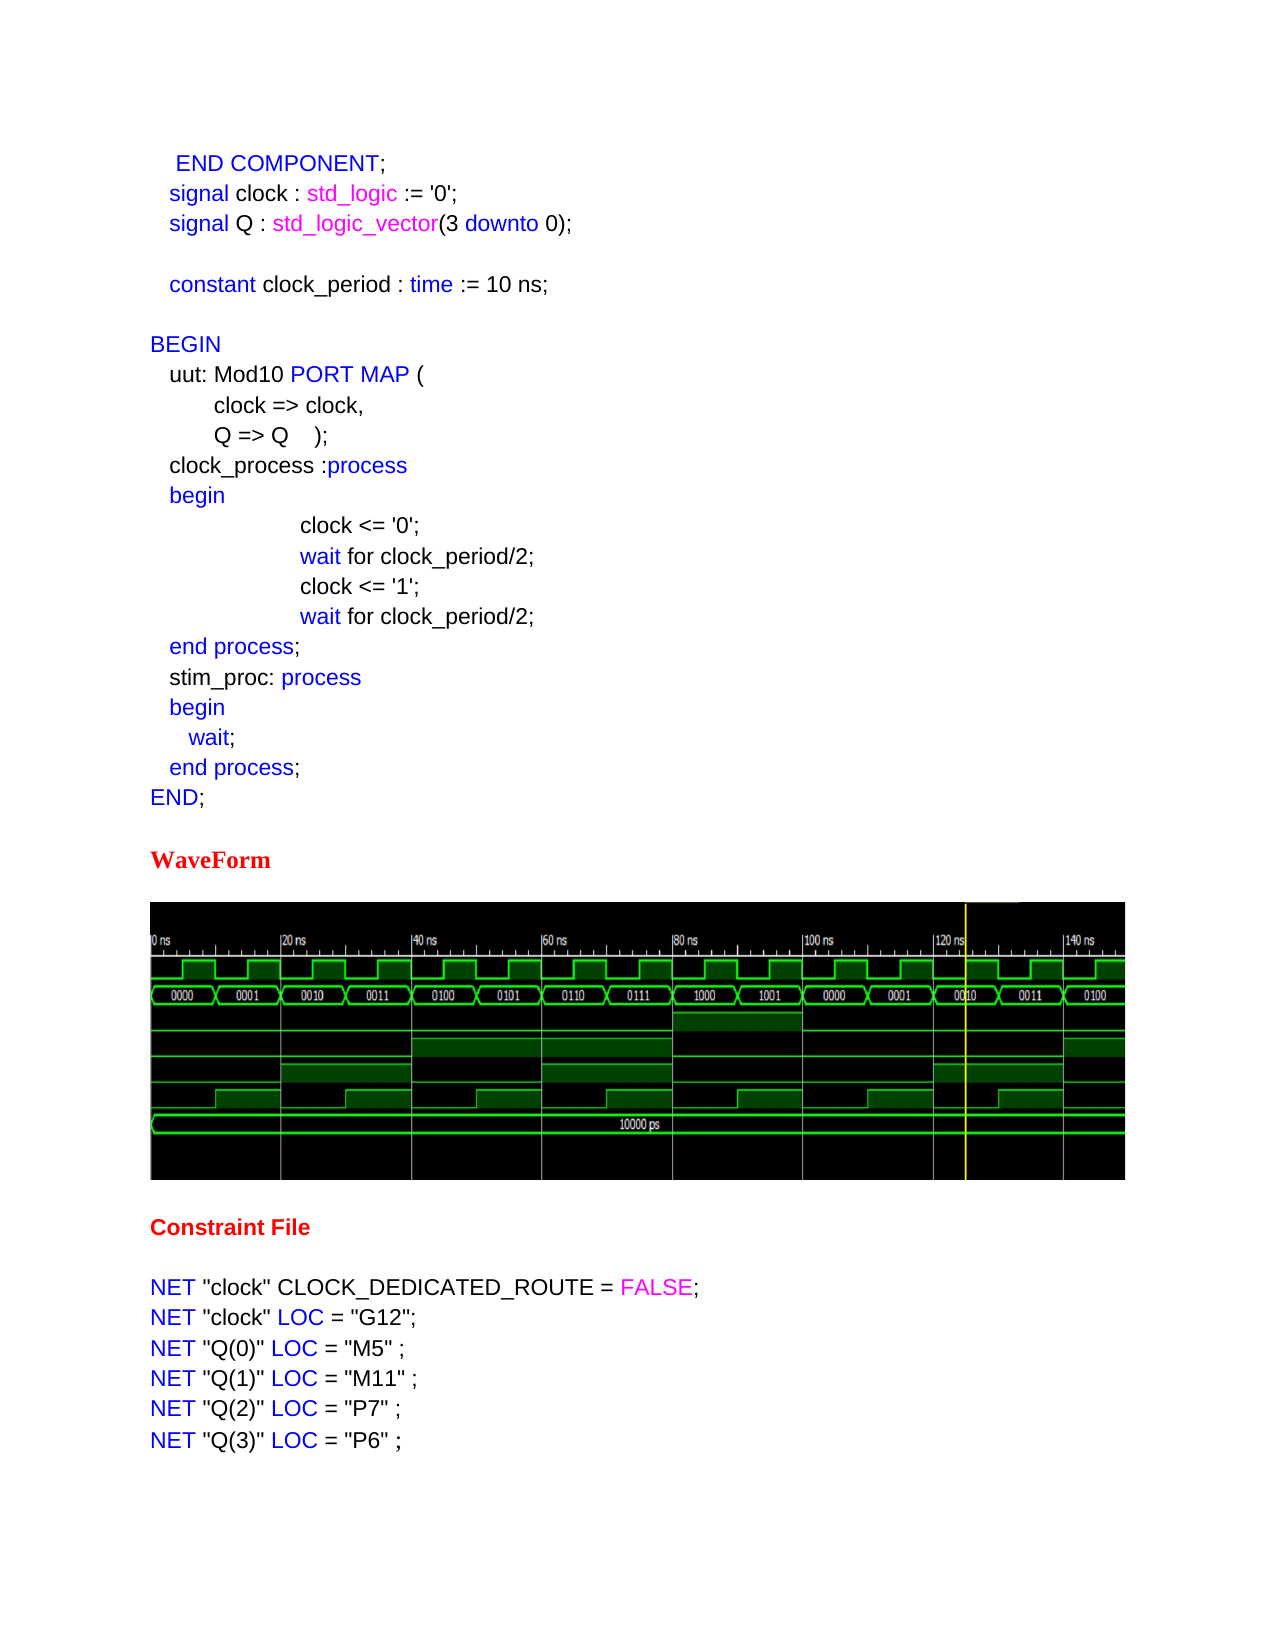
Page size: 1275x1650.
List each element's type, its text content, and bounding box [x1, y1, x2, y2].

text NET "Q(1)" LOC = "M11" ; [150, 1365, 1125, 1391]
text Q => Q ); [150, 422, 1125, 448]
text wait for clock_period/2; [150, 543, 1125, 569]
text END; [150, 784, 1125, 811]
text wait for clock_period/2; [150, 603, 1125, 629]
text NET "Q(3)" LOC = "P6" ; [150, 1425, 1125, 1454]
text uut: Mod10 PORT MAP ( [150, 361, 1125, 388]
text clock <= '0'; [150, 512, 1125, 539]
text wait; [150, 724, 1125, 750]
text signal Q : std_logic_vector(3 downto 0); [150, 210, 1125, 237]
text end process; [150, 754, 1125, 781]
text Constraint File [150, 1214, 1125, 1240]
picture [150, 902, 1125, 1180]
text clock <= '1'; [150, 573, 1125, 599]
text NET "Q(2)" LOC = "P7" ; [150, 1395, 1125, 1421]
text NET "Q(0)" LOC = "M5" ; [150, 1334, 1125, 1361]
text NET "clock" CLOCK_DEDICATED_ROUTE = FALSE; [150, 1274, 1125, 1300]
text signal clock : std_logic := '0'; [150, 180, 1125, 207]
text stim_proc: process [150, 663, 1125, 690]
text end process; [150, 633, 1125, 660]
text clock => clock, [150, 392, 1125, 418]
text WaveForm [150, 845, 1125, 873]
text begin [150, 482, 1125, 509]
text clock_process :process [150, 452, 1125, 478]
text BEGIN [150, 331, 1125, 358]
text END COMPONENT; [150, 150, 1125, 176]
text constant clock_period : time := 10 ns; [150, 271, 1125, 297]
text NET "clock" LOC = "G12"; [150, 1304, 1125, 1331]
text begin [150, 694, 1125, 720]
